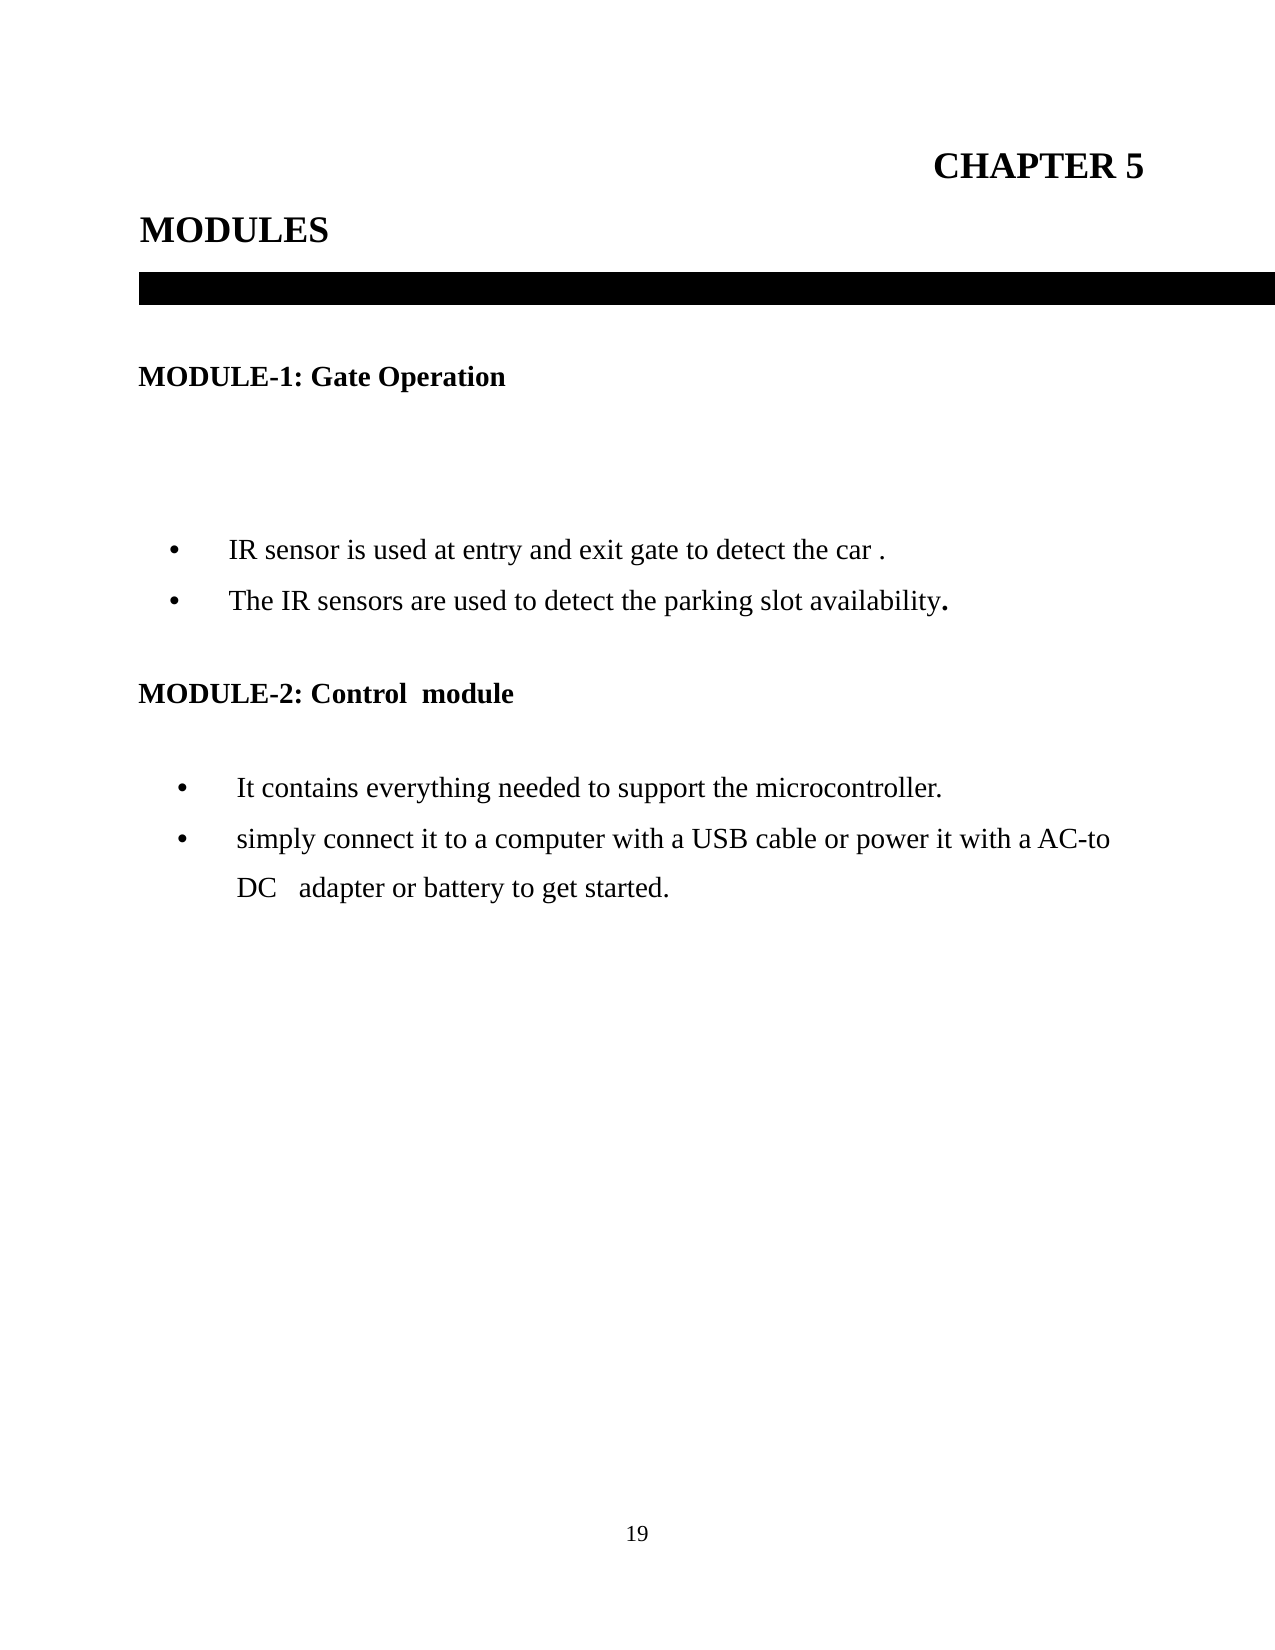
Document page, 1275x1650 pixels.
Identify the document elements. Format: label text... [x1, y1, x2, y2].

subtitle MODULES [139, 208, 1275, 251]
list IR sensor is used at entry and exit gate to detect the car . [169, 532, 1140, 566]
list It contains everything needed to support the microcontroller. [177, 770, 1140, 804]
subtitle CHAPTER 5 [138, 144, 1275, 187]
subtitle MODULE-1: Gate Operation [138, 359, 1275, 392]
subtitle MODULE-2: Control module [138, 676, 1275, 709]
list The IR sensors are used to detect the parking slot availability. [169, 582, 1140, 616]
list simply connect it to a computer with a USB cable or power it with a AC-to DC adapter or battery to get started. [177, 821, 1140, 904]
